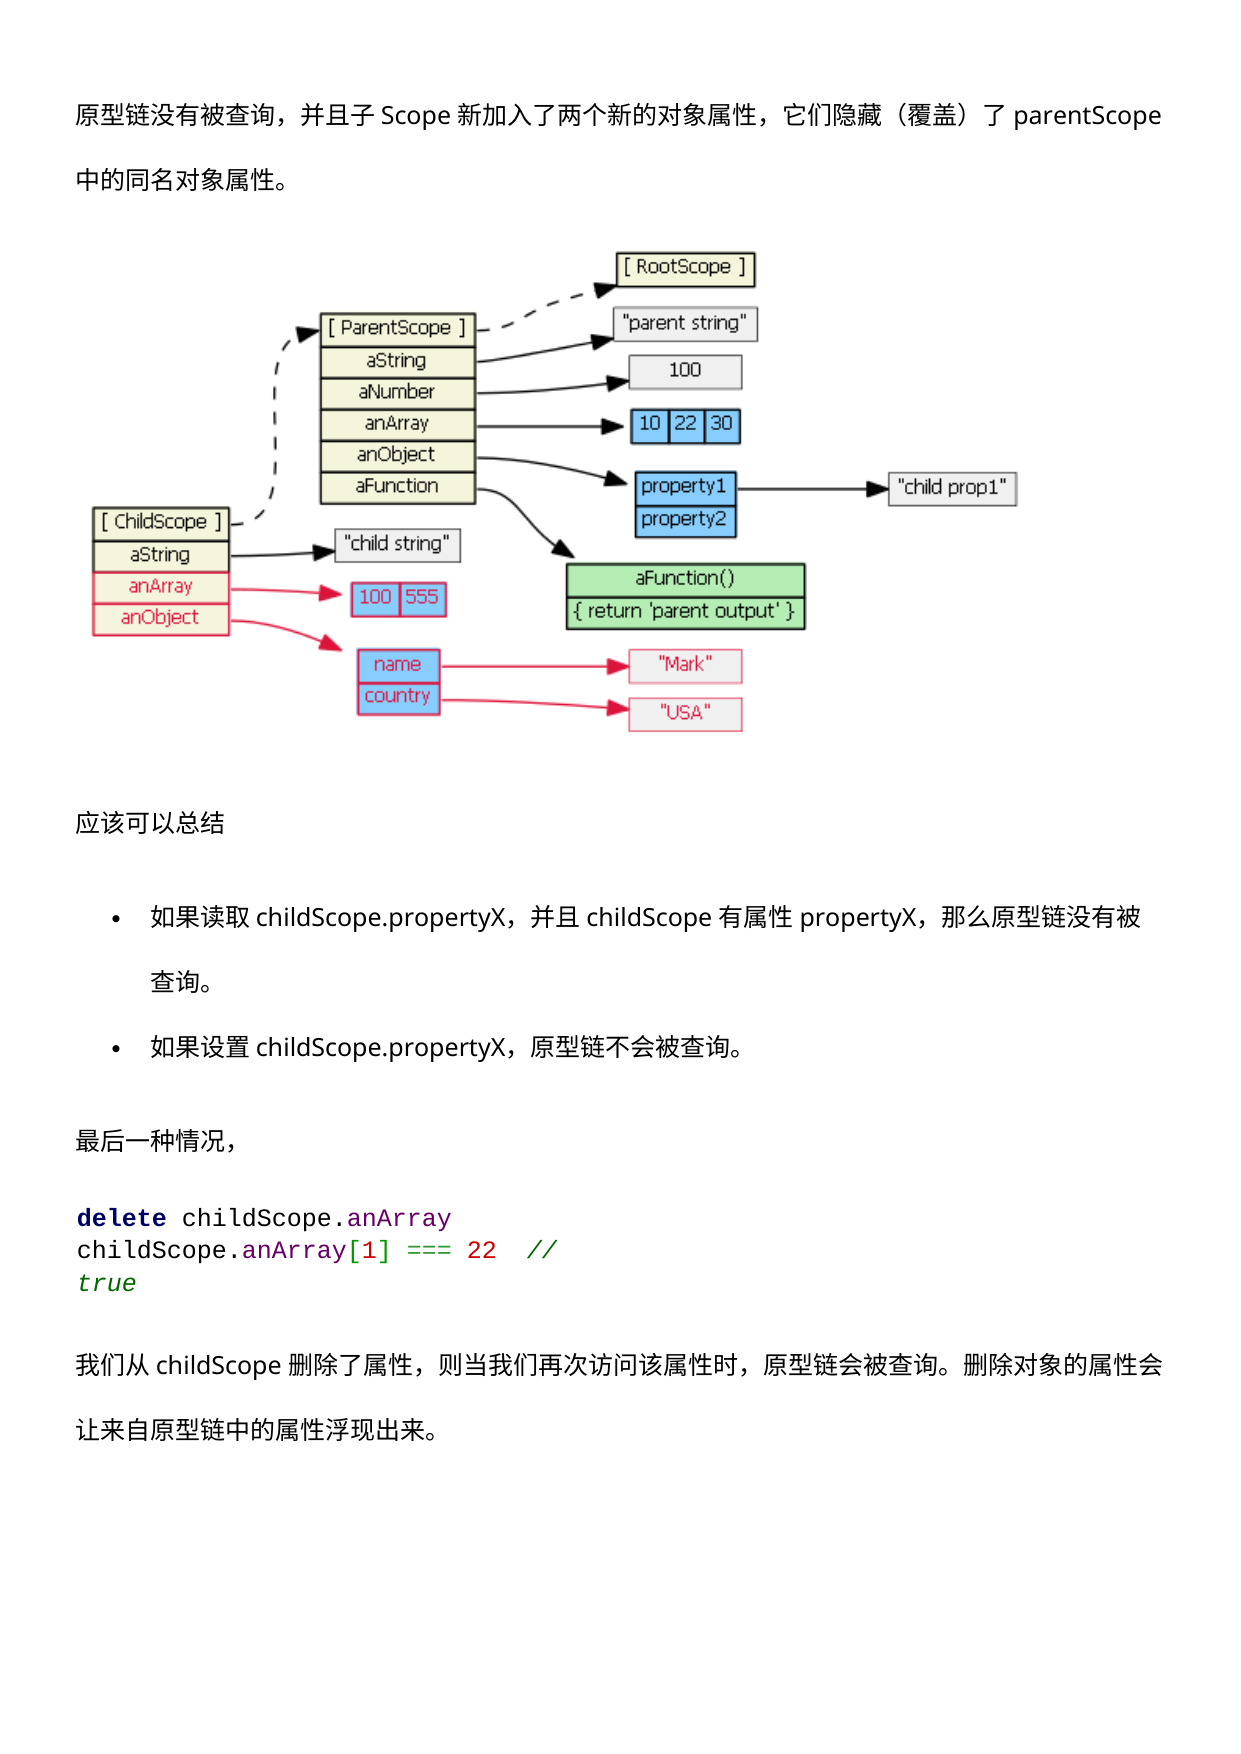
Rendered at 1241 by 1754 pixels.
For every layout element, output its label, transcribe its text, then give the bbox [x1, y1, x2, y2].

text 原型链没有被查询，并且子 Scope 新加入了两个新的对象属性，它们隐藏（覆盖）了 parentScope 中的同名对象属性。 [75, 81, 1165, 211]
list 如果读取 childScope.propertyX，并且 childScope 有属性 propertyX，那么原型链没有被查询。 [112, 883, 1165, 1013]
text 最后一种情况， [75, 1107, 1165, 1172]
picture [75, 240, 1025, 740]
list 如果设置 childScope.propertyX，原型链不会被查询。 [112, 1013, 1165, 1078]
table_header delete childScope.anArray childScope.anArray[1] === 22 // true [75, 1202, 634, 1302]
text 应该可以总结 [75, 789, 1165, 854]
text 我们从 childScope 删除了属性，则当我们再次访问该属性时，原型链会被查询。删除对象的属性会让来自原型链中的属性浮现出来。 [75, 1331, 1165, 1461]
